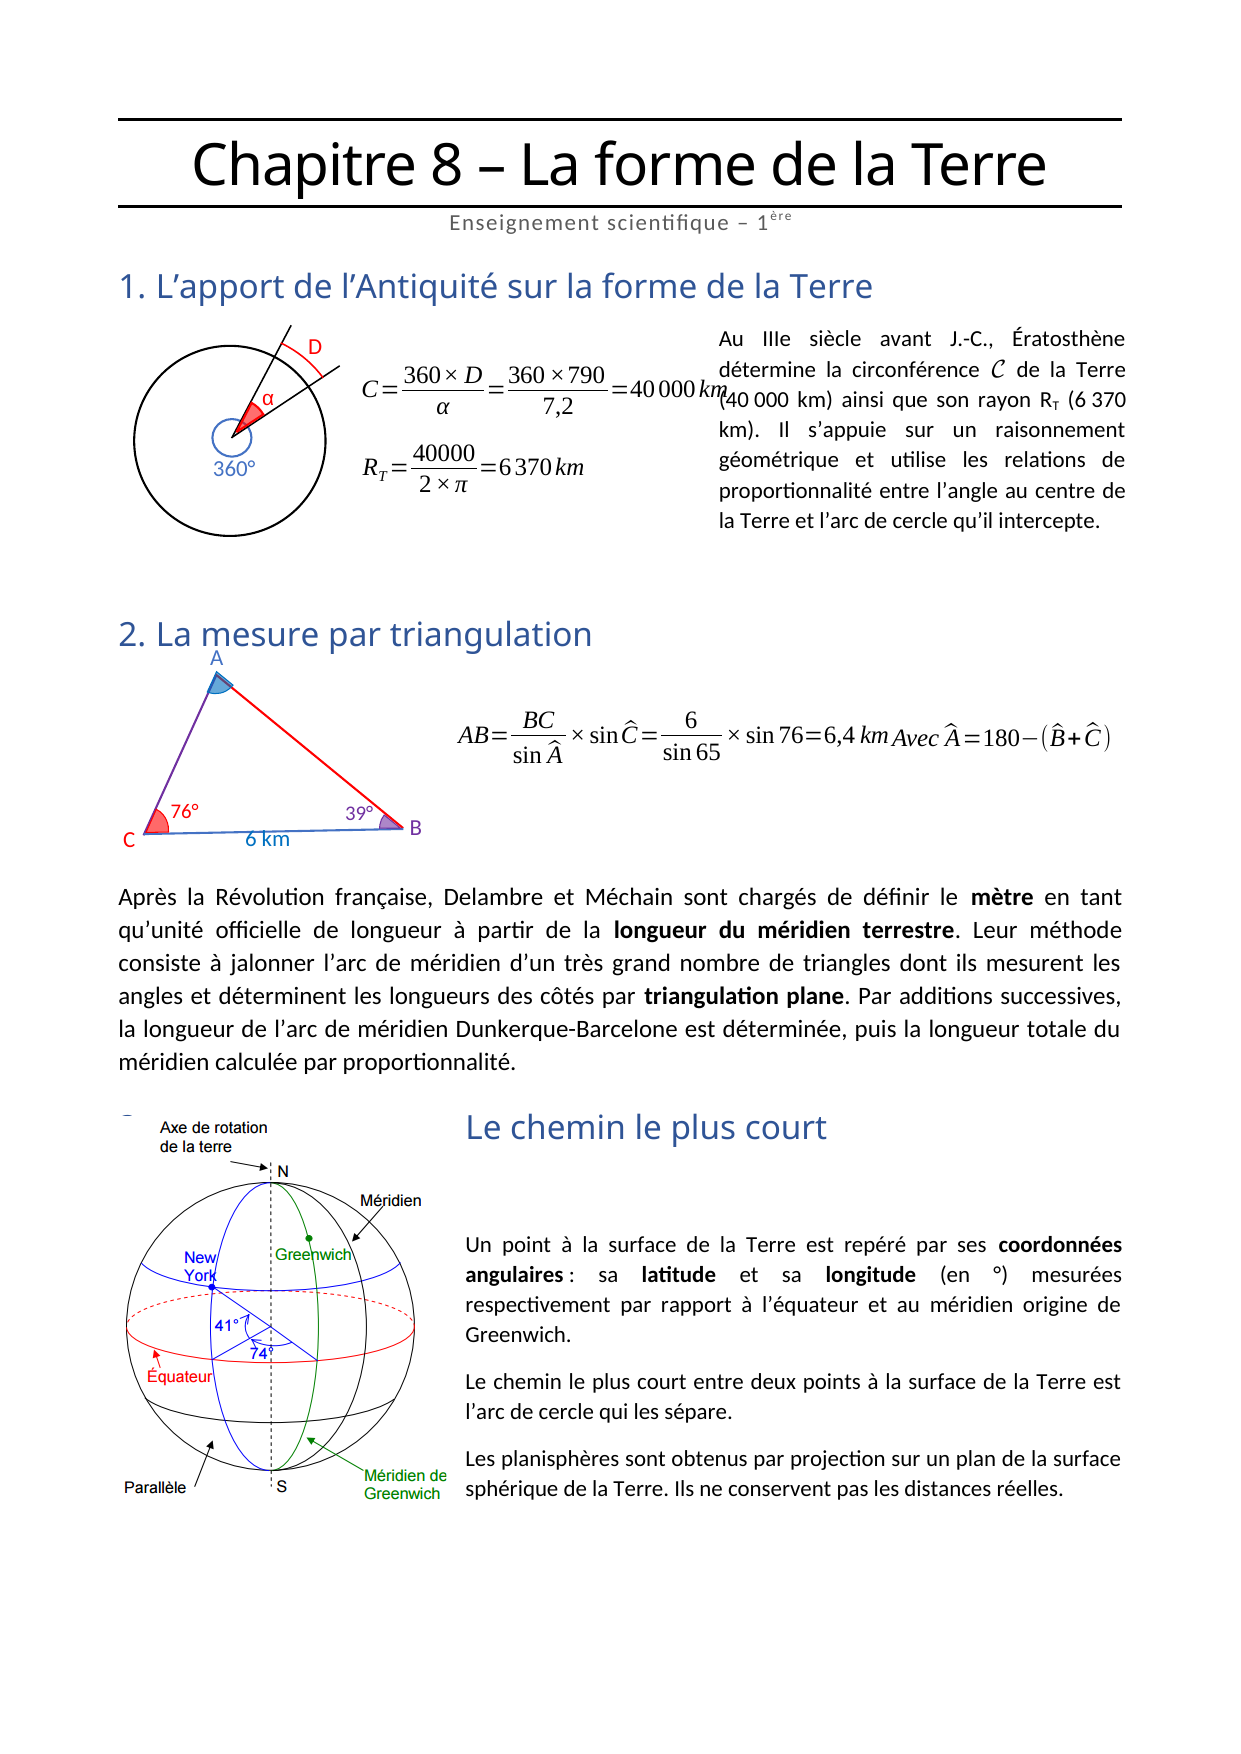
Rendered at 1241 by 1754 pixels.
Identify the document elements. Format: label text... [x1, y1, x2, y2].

text Après la Révolution française, Delambre et Méchain sont chargés de définir le mètre en tant qu’unité officielle de longueur à partir de la longueur du méridien terrestre. Leur méthode consiste à jalonner l’arc de méridien d’un très grand nombre de triangles dont ils mesurent les angles et déterminent les longueurs des côtés par triangulation plane. Par additions successives, la longueur de l’arc de méridien Dunkerque-Barcelone est déterminée, puis la longueur totale du méridien calculée par proportionnalité. [118, 881, 1122, 1076]
title Chapitre 8 – La forme de la Terre [118, 121, 1122, 205]
subtitle Enseignement scientifique – 1ère [118, 208, 1122, 236]
subtitle La mesure par triangulation [118, 611, 1122, 657]
text Un point à la surface de la Terre est repéré par ses coordonnées angulaires : sa latitude et sa longitude (en °) mesurées respectivement par rapport à l’équateur et au méridien origine de Greenwich. [446, 1233, 1122, 1352]
text Les planisphères sont obtenus par projection sur un plan de la surface sphérique de la Terre. Ils ne conservent pas les distances réelles. [118, 1448, 1122, 1506]
text Le chemin le plus court entre deux points à la surface de la Terre est l’arc de cercle qui les sépare. [446, 1371, 1122, 1429]
picture [118, 1116, 446, 1501]
subtitle L’apport de l’Antiquité sur la forme de la Terre [118, 263, 1122, 309]
subtitle Le chemin le plus court [118, 1104, 1122, 1149]
